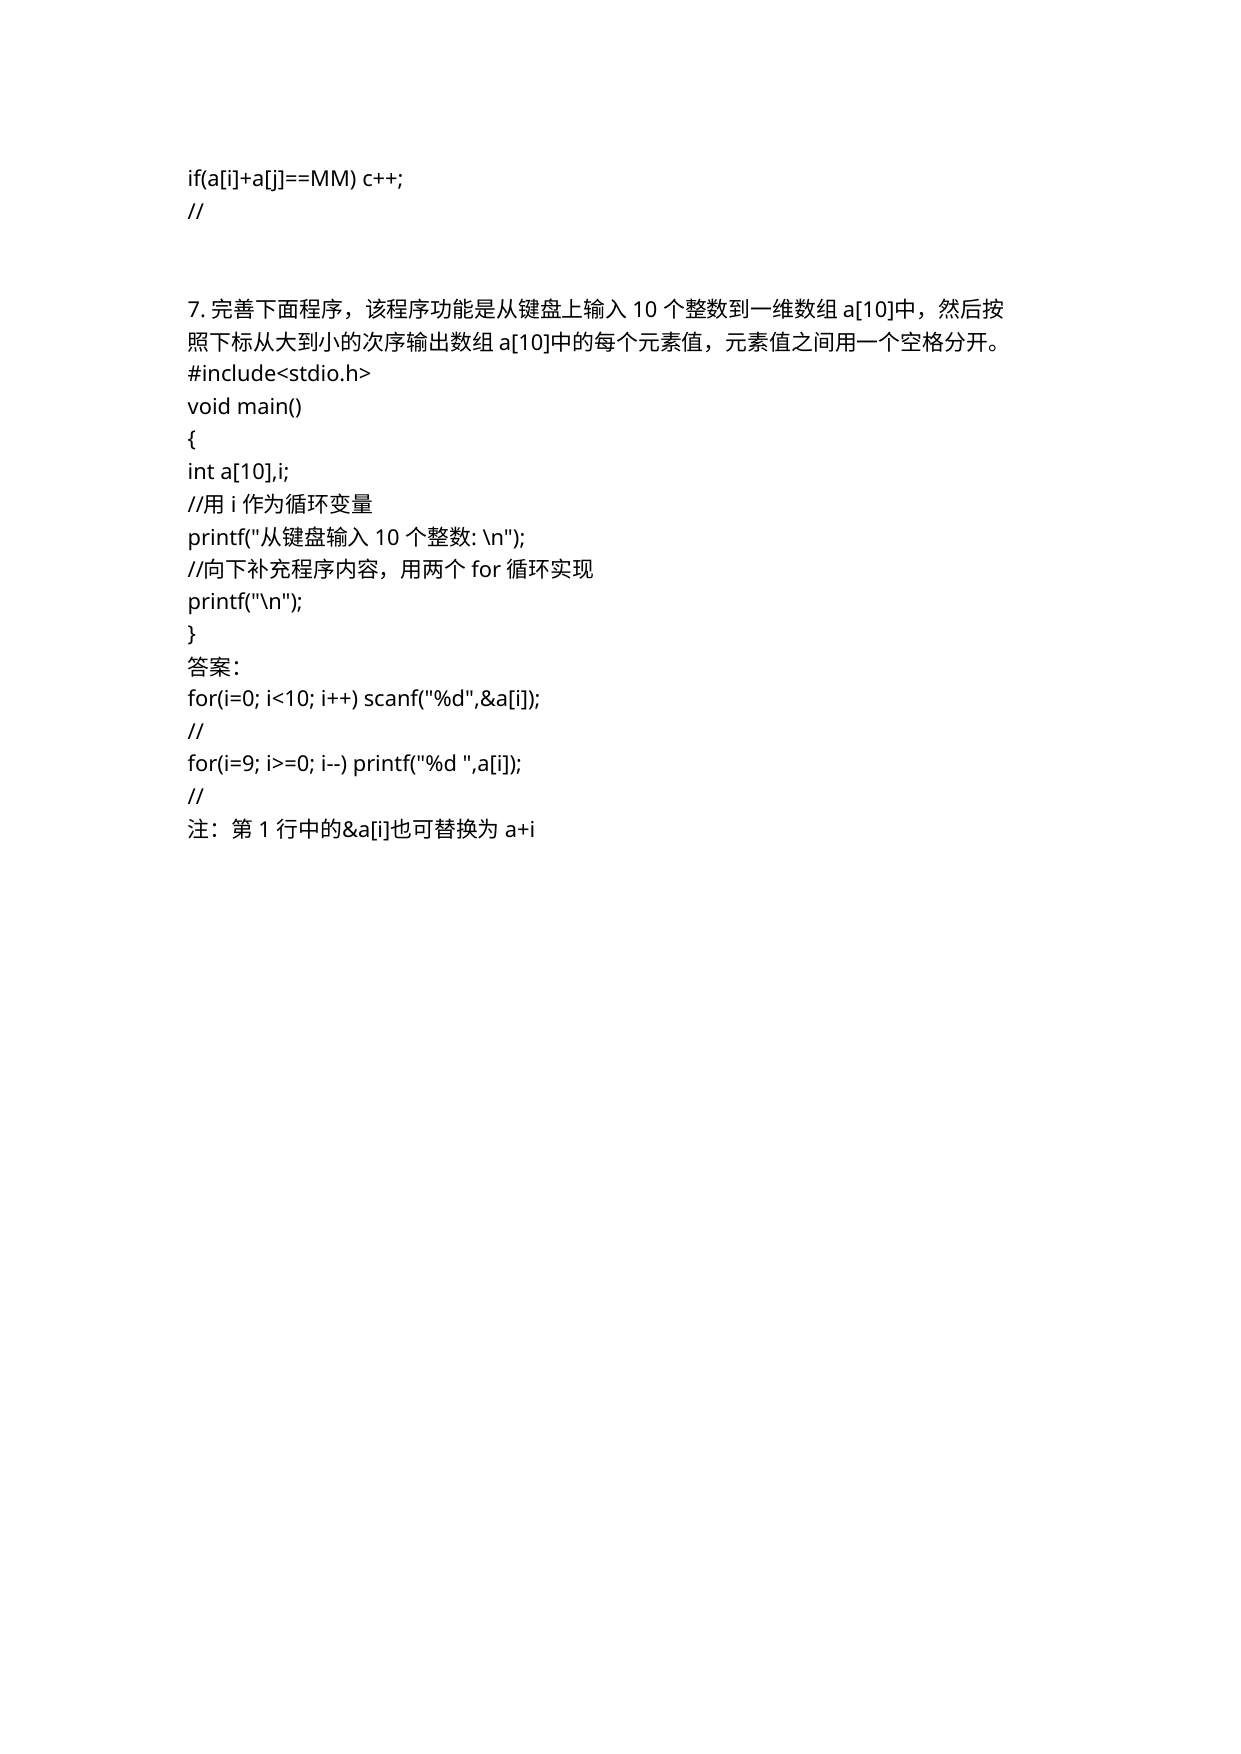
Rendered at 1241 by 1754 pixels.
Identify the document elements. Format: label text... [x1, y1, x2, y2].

text // [187, 714, 1053, 747]
text } [187, 617, 1053, 649]
text //用 i 作为循环变量 [187, 487, 1053, 519]
text printf("\n"); [187, 584, 1053, 617]
text #include<stdio.h> [187, 357, 1053, 389]
text 注：第 1 行中的&a[i]也可替换为 a+i [187, 812, 1053, 844]
text //向下补充程序内容，用两个 for 循环实现 [187, 552, 1053, 584]
text for(i=0; i<10; i++) scanf("%d",&a[i]); [187, 682, 1053, 714]
text 7. 完善下面程序，该程序功能是从键盘上输入 10 个整数到一维数组 a[10]中，然后按 [187, 292, 1053, 324]
text void main() [187, 389, 1053, 422]
text { [187, 422, 1053, 454]
text 答案： [187, 649, 1053, 682]
text // [187, 194, 1053, 227]
text printf("从键盘输入 10 个整数: \n"); [187, 519, 1053, 552]
text for(i=9; i>=0; i--) printf("%d ",a[i]); [187, 747, 1053, 779]
text 照下标从大到小的次序输出数组 a[10]中的每个元素值，元素值之间用一个空格分开。 [187, 324, 1053, 357]
text if(a[i]+a[j]==MM) c++; [187, 162, 1053, 194]
text int a[10],i; [187, 454, 1053, 487]
text // [187, 779, 1053, 812]
